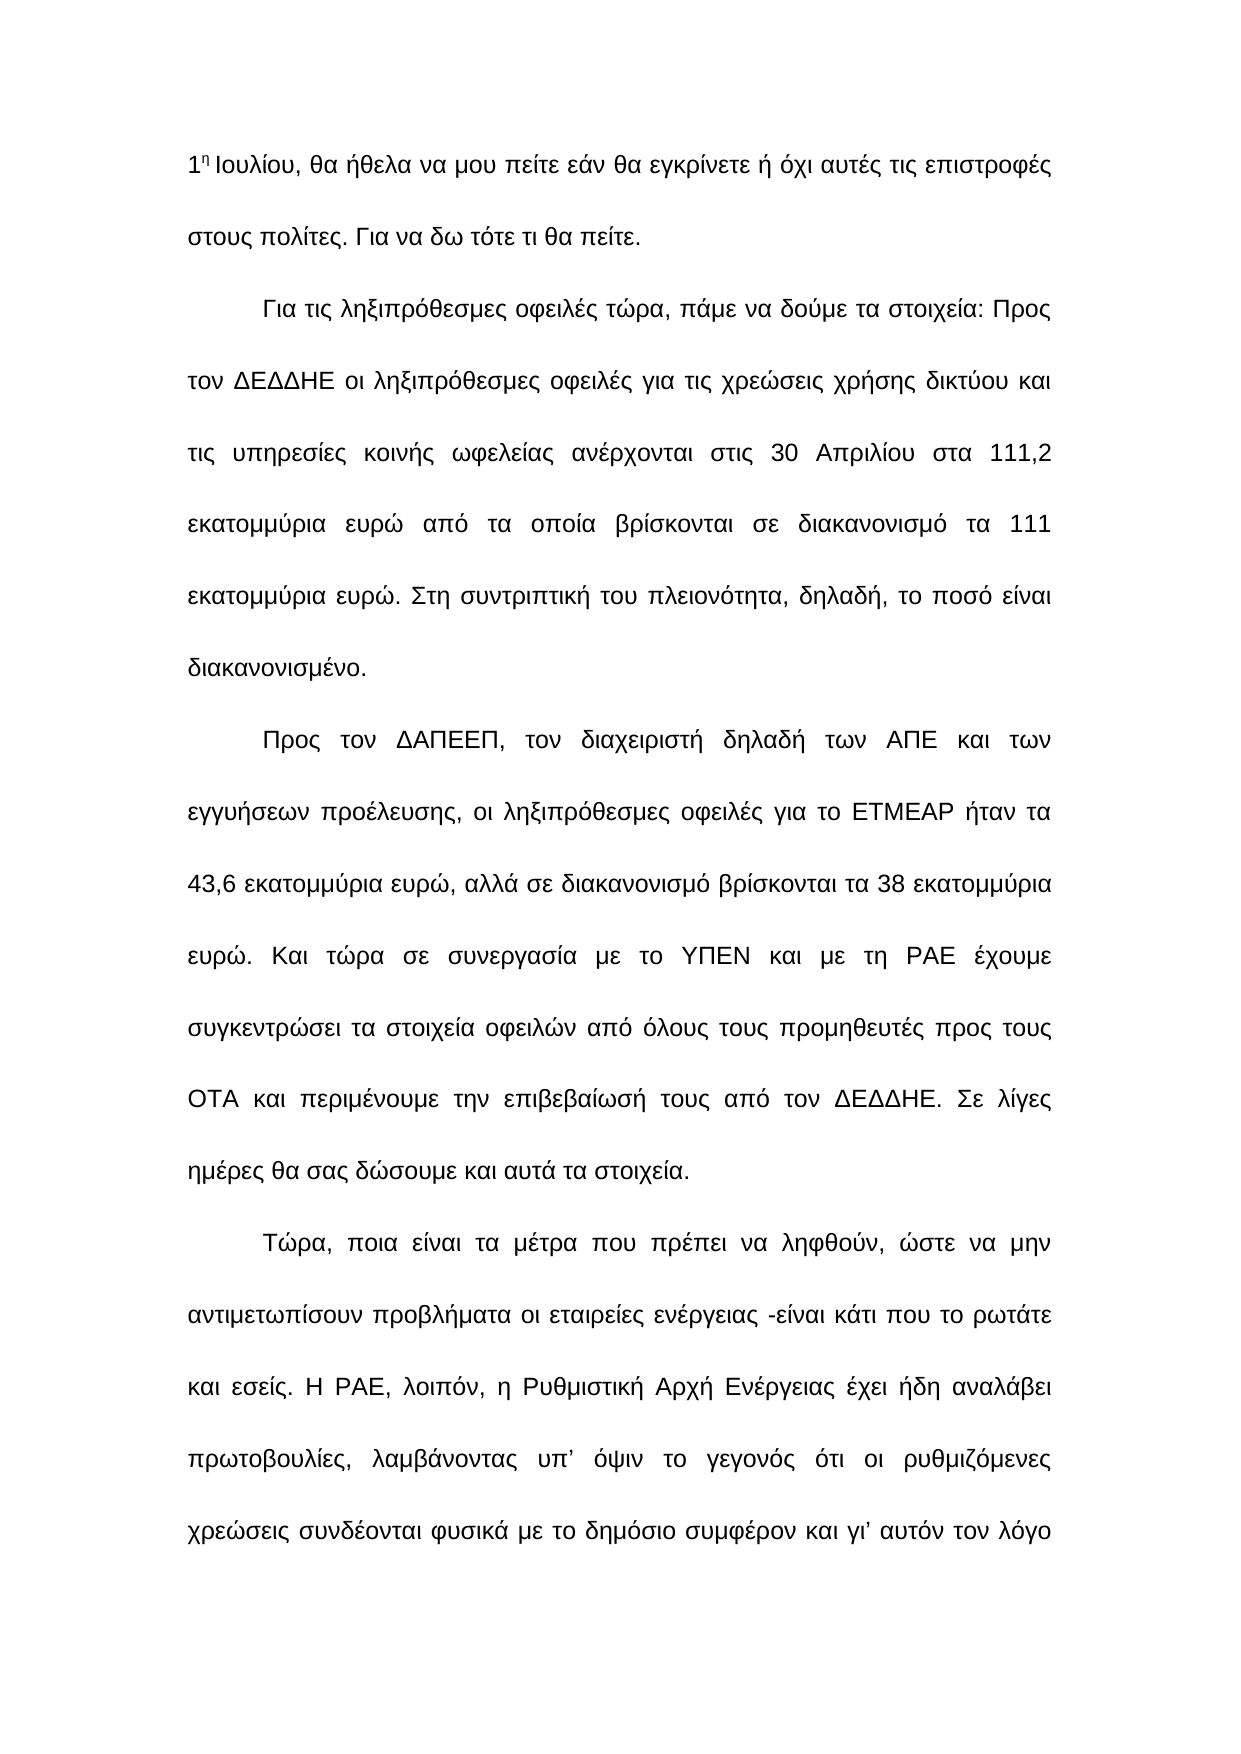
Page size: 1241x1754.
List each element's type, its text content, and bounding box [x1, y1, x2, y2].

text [187, 150, 1053, 251]
text Προς τον ΔΑΠΕΕΠ, τον διαχειριστή δηλαδή των ΑΠΕ και των εγγυήσεων προέλευσης, οι ληξιπρόθεσμες οφειλές για το ΕΤΜΕΑΡ ήταν τα 43,6 εκατομμύρια ευρώ, αλλά σε διακανονισμό βρίσκονται τα 38 εκατομμύρια ευρώ. Και τώρα σε συνεργασία με το ΥΠΕΝ και με τη ΡΑΕ έχουμε συγκεντρώσει τα στοιχεία οφειλών από όλους τους προμηθευτές προς τους ΟΤΑ και περιμένουμε την επιβεβαίωσή τους από τον ΔΕΔΔΗΕ. Σε λίγες ημέρες θα σας δώσουμε και αυτά τα στοιχεία. [187, 725, 1053, 1185]
text Για τις ληξιπρόθεσμες οφειλές τώρα, πάμε να δούμε τα στοιχεία: Προς τον ΔΕΔΔΗΕ οι ληξιπρόθεσμες οφειλές για τις χρεώσεις χρήσης δικτύου και τις υπηρεσίες κοινής ωφελείας ανέρχονται στις 30 Απριλίου στα 111,2 εκατομμύρια ευρώ από τα οποία βρίσκονται σε διακανονισμό τα 111 εκατομμύρια ευρώ. Στη συντριπτική του πλειονότητα, δηλαδή, το ποσό είναι διακανονισμένο. [187, 294, 1053, 682]
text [187, 1228, 1053, 1544]
